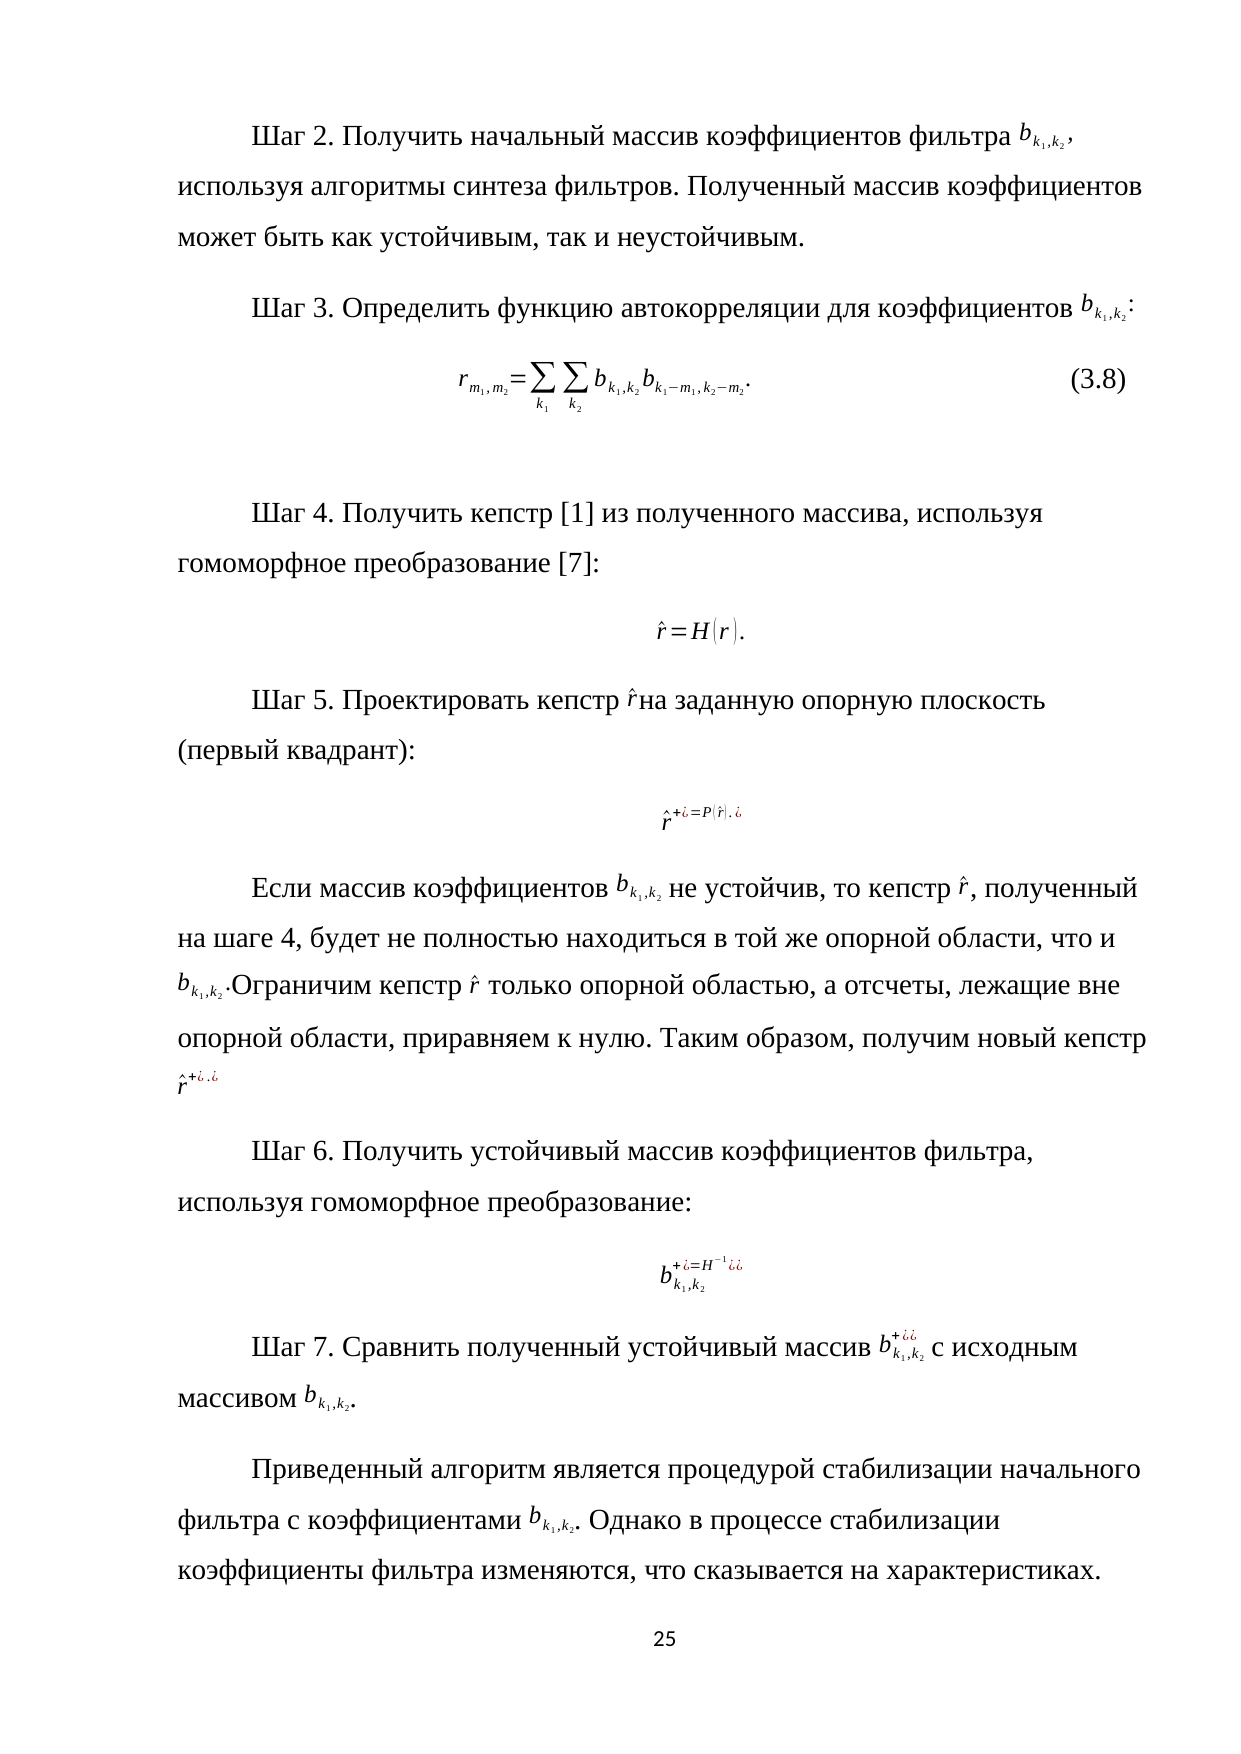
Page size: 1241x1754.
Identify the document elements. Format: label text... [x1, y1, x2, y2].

text Шаг 3. Определить функцию автокорреляции для коэффициентов [177, 290, 1152, 323]
table_header [166, 361, 1033, 445]
text Шаг 7. Сравнить полученный устойчивый массив с исходным массивом . [177, 1329, 1152, 1414]
text Шаг 4. Получить кепстр [1] из полученного массива, используя гомоморфное преобразование [7]: [177, 445, 1152, 579]
text Если массив коэффициентов не устойчив, то кепстр , полученный на шаге 4, будет не полностью находиться в той же опорной области, что и Ограничим кепстр только опорной областью, а отсчеты, лежащие вне опорной области, приравняем к нулю. Таким образом, получим новый кепстр [177, 870, 1152, 1099]
text Шаг 6. Получить устойчивый массив коэффициентов фильтра, используя гомоморфное преобразование: [177, 1133, 1152, 1217]
table_header (3.8) [1034, 361, 1163, 445]
text Шаг 5. Проектировать кепстр на заданную опорную плоскость (первый квадрант): [177, 682, 1152, 766]
text Шаг 2. Получить начальный массив коэффициентов фильтра используя алгоритмы синтеза фильтров. Полученный массив коэффициентов может быть как устойчивым, так и неустойчивым. [177, 118, 1152, 252]
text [177, 1452, 1152, 1586]
